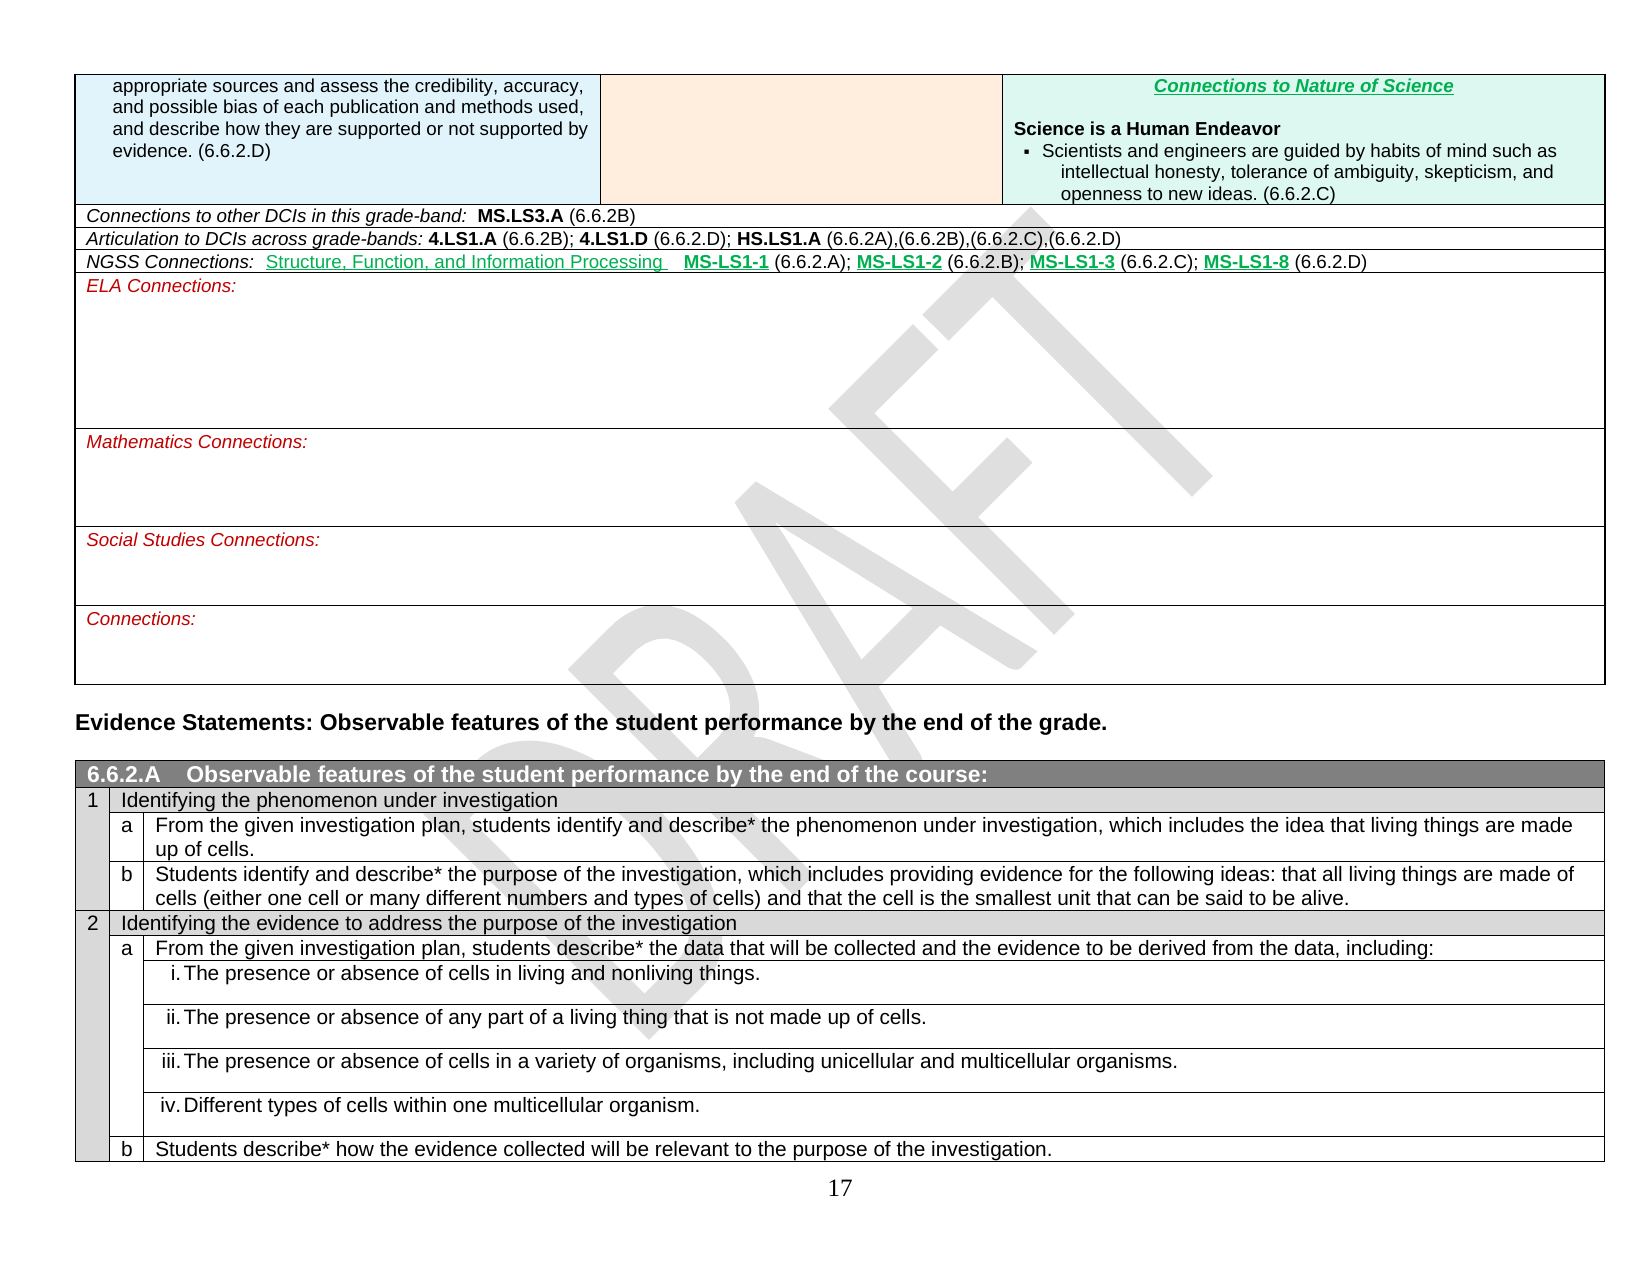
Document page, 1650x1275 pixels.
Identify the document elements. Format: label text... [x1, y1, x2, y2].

table_cell The presence or absence of cells in a variety of organisms, including unicellular and multicellular organisms. [144, 1049, 1604, 1092]
table_cell b [110, 862, 143, 910]
table_cell b [110, 1137, 143, 1161]
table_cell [601, 75, 1002, 204]
table_cell Social Studies Connections: [76, 527, 1604, 605]
text Evidence Statements: Observable features of the student performance by the end of the grade. [75, 709, 1605, 736]
table_cell 1 [76, 788, 109, 910]
table_cell The presence or absence of any part of a living thing that is not made up of cells. [144, 1005, 1604, 1048]
table_cell ELA Connections: [76, 273, 1604, 428]
table_cell Connections: [76, 606, 1604, 684]
table_header 6.6.2.A Observable features of the student performance by the end of the course: [76, 761, 1604, 787]
table_cell Identifying the phenomenon under investigation [110, 788, 1604, 812]
table_cell From the given investigation plan, students identify and describe* the phenomenon under investigation, which includes the idea that living things are made up of cells. [144, 813, 1604, 861]
table_cell Mathematics Connections: [76, 429, 1604, 526]
table_cell The presence or absence of cells in living and nonliving things. [144, 961, 1604, 1004]
table_cell NGSS Connections: Structure, Function, and Information Processing MS-LS1-1 (6.6.2.A); MS-LS1-2 (6.6.2.B); MS-LS1-3 (6.6.2.C); MS-LS1-8 (6.6.2.D) [76, 250, 1604, 272]
table_cell a [110, 813, 143, 861]
table_cell a [110, 936, 143, 1136]
table_cell Different types of cells within one multicellular organism. [144, 1093, 1604, 1136]
table_cell Identifying the evidence to address the purpose of the investigation [110, 911, 1604, 935]
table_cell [76, 75, 600, 204]
table_cell 2 [76, 911, 109, 1161]
table_cell Articulation to DCIs across grade-bands: 4.LS1.A (6.6.2B); 4.LS1.D (6.6.2.D); HS.LS1.A (6.6.2A),(6.6.2B),(6.6.2.C),(6.6.2.D) [76, 228, 1604, 249]
table_cell Students describe* how the evidence collected will be relevant to the purpose of the investigation. [144, 1137, 1604, 1161]
table_cell Connections to other DCIs in this grade-band: MS.LS3.A (6.6.2B) [76, 205, 1604, 227]
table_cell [1003, 75, 1604, 204]
table_cell From the given investigation plan, students describe* the data that will be collected and the evidence to be derived from the data, including: [144, 936, 1604, 960]
table_cell Students identify and describe* the purpose of the investigation, which includes providing evidence for the following ideas: that all living things are made of cells (either one cell or many different numbers and types of cells) and that the cell is the smallest unit that can be said to be alive. [144, 862, 1604, 910]
